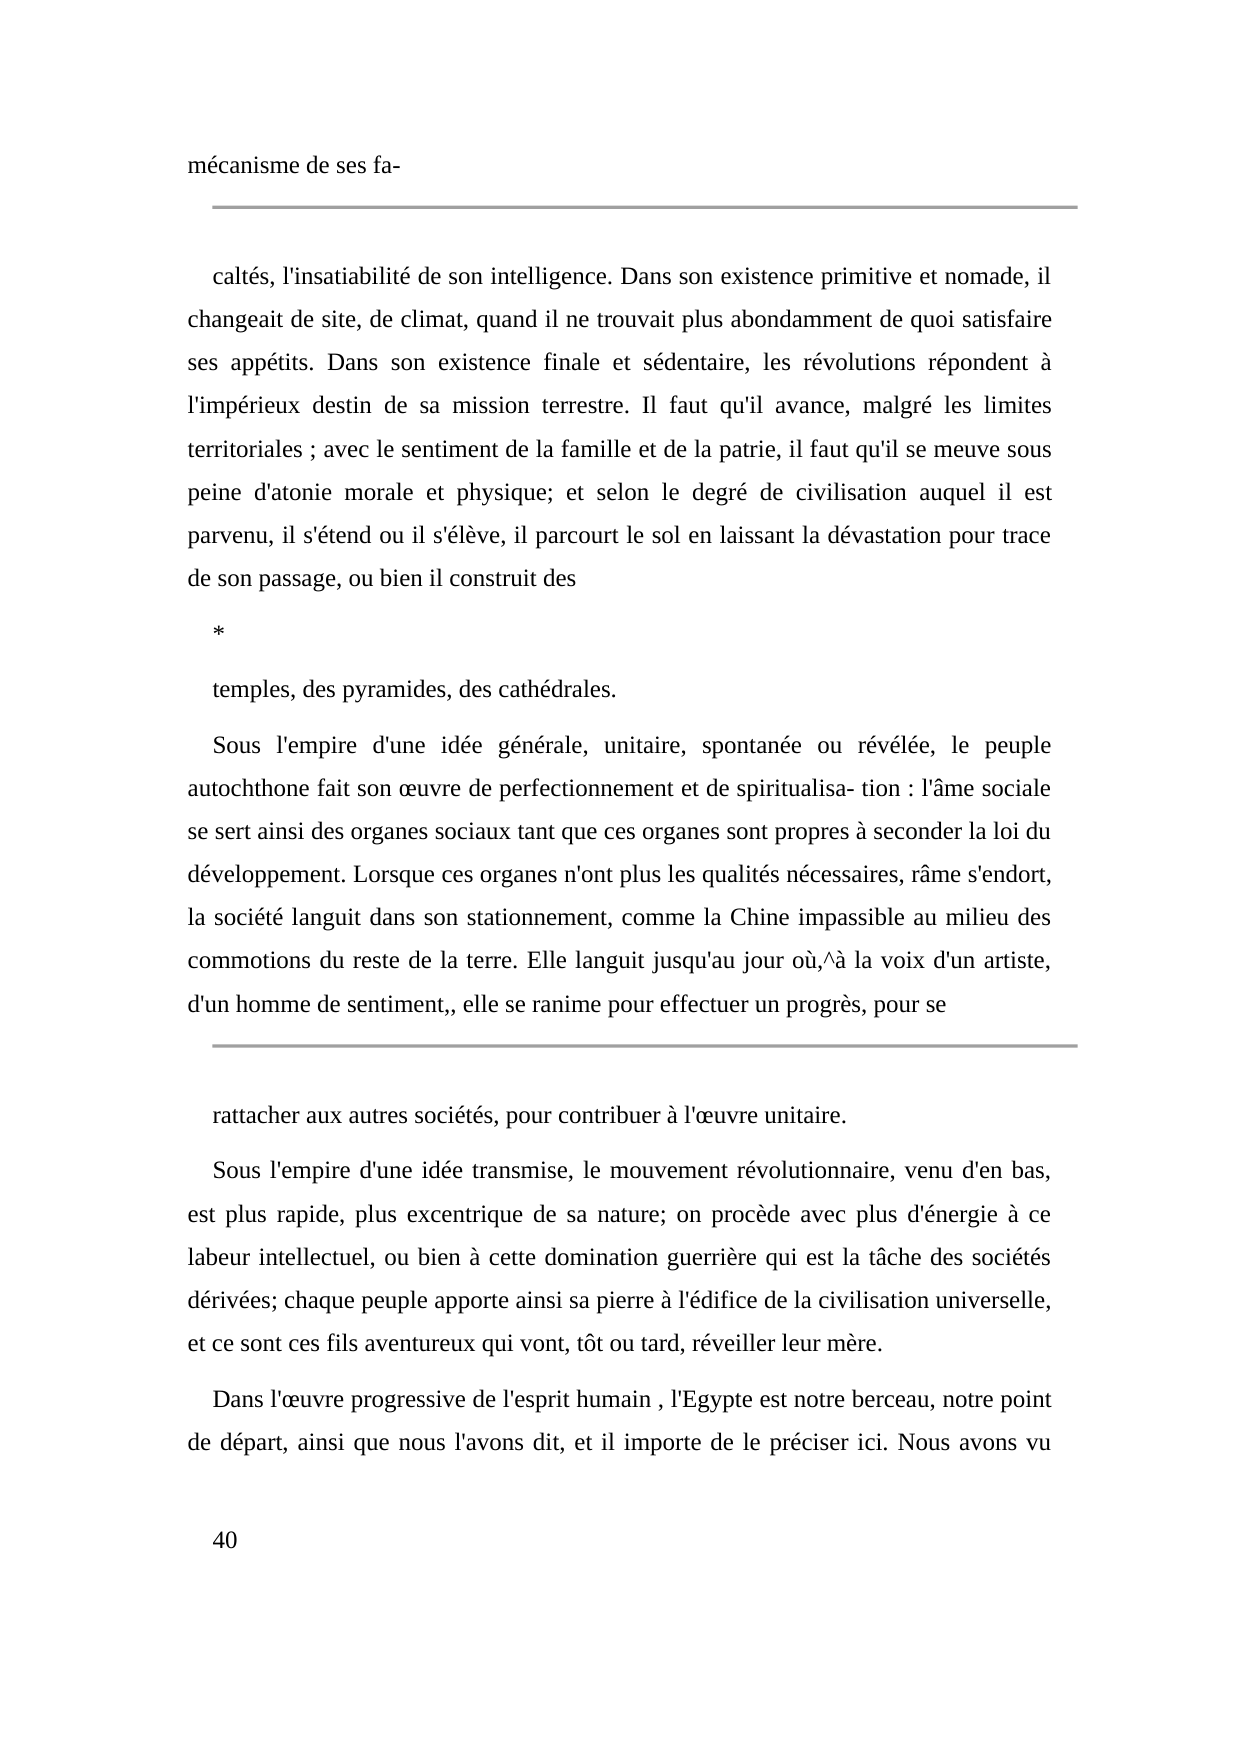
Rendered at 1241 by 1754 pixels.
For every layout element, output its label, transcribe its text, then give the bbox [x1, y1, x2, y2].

text Sous l'empire d'une idée générale, unitaire, spontanée ou révélée, le peuple autochthone fait son œuvre de perfectionnement et de spiritualisa- tion : l'âme sociale se sert ainsi des organes sociaux tant que ces organes sont propres à seconder la loi du développement. Lorsque ces organes n'ont plus les qualités nécessaires, râme s'endort, la société languit dans son stationnement, comme la Chine impassible au milieu des commotions du reste de la terre. Elle languit jusqu'au jour où,^à la voix d'un artiste, d'un homme de sentiment,, elle se ranime pour effectuer un progrès, pour se [187, 730, 1053, 1017]
text rattacher aux autres sociétés, pour contribuer à l'œuvre unitaire. [187, 1100, 1053, 1129]
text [187, 1384, 1053, 1456]
text Sous l'empire d'une idée transmise, le mouvement révolutionnaire, venu d'en bas, est plus rapide, plus excentrique de sa nature; on procède avec plus d'énergie à ce labeur intellectuel, ou bien à cette domination guerrière qui est la tâche des sociétés dérivées; chaque peuple apporte ainsi sa pierre à l'édifice de la civilisation universelle, et ce sont ces fils aventureux qui vont, tôt ou tard, réveiller leur mère. [187, 1156, 1053, 1357]
text caltés, l'insatiabilité de son intelligence. Dans son existence primitive et nomade, il changeait de site, de climat, quand il ne trouvait plus abondamment de quoi satisfaire ses appétits. Dans son existence finale et sédentaire, les révolutions répondent à l'impérieux destin de sa mission terrestre. Il faut qu'il avance, malgré les limites territoriales ; avec le sentiment de la famille et de la patrie, il faut qu'il se meuve sous peine d'atonie morale et physique; et selon le degré de civilisation auquel il est parvenu, il s'étend ou il s'élève, il parcourt le sol en laissant la dévastation pour trace de son passage, ou bien il construit des [187, 261, 1053, 592]
text temples, des pyramides, des cathédrales. [187, 674, 1053, 703]
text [187, 150, 1053, 179]
text * [187, 619, 1053, 647]
